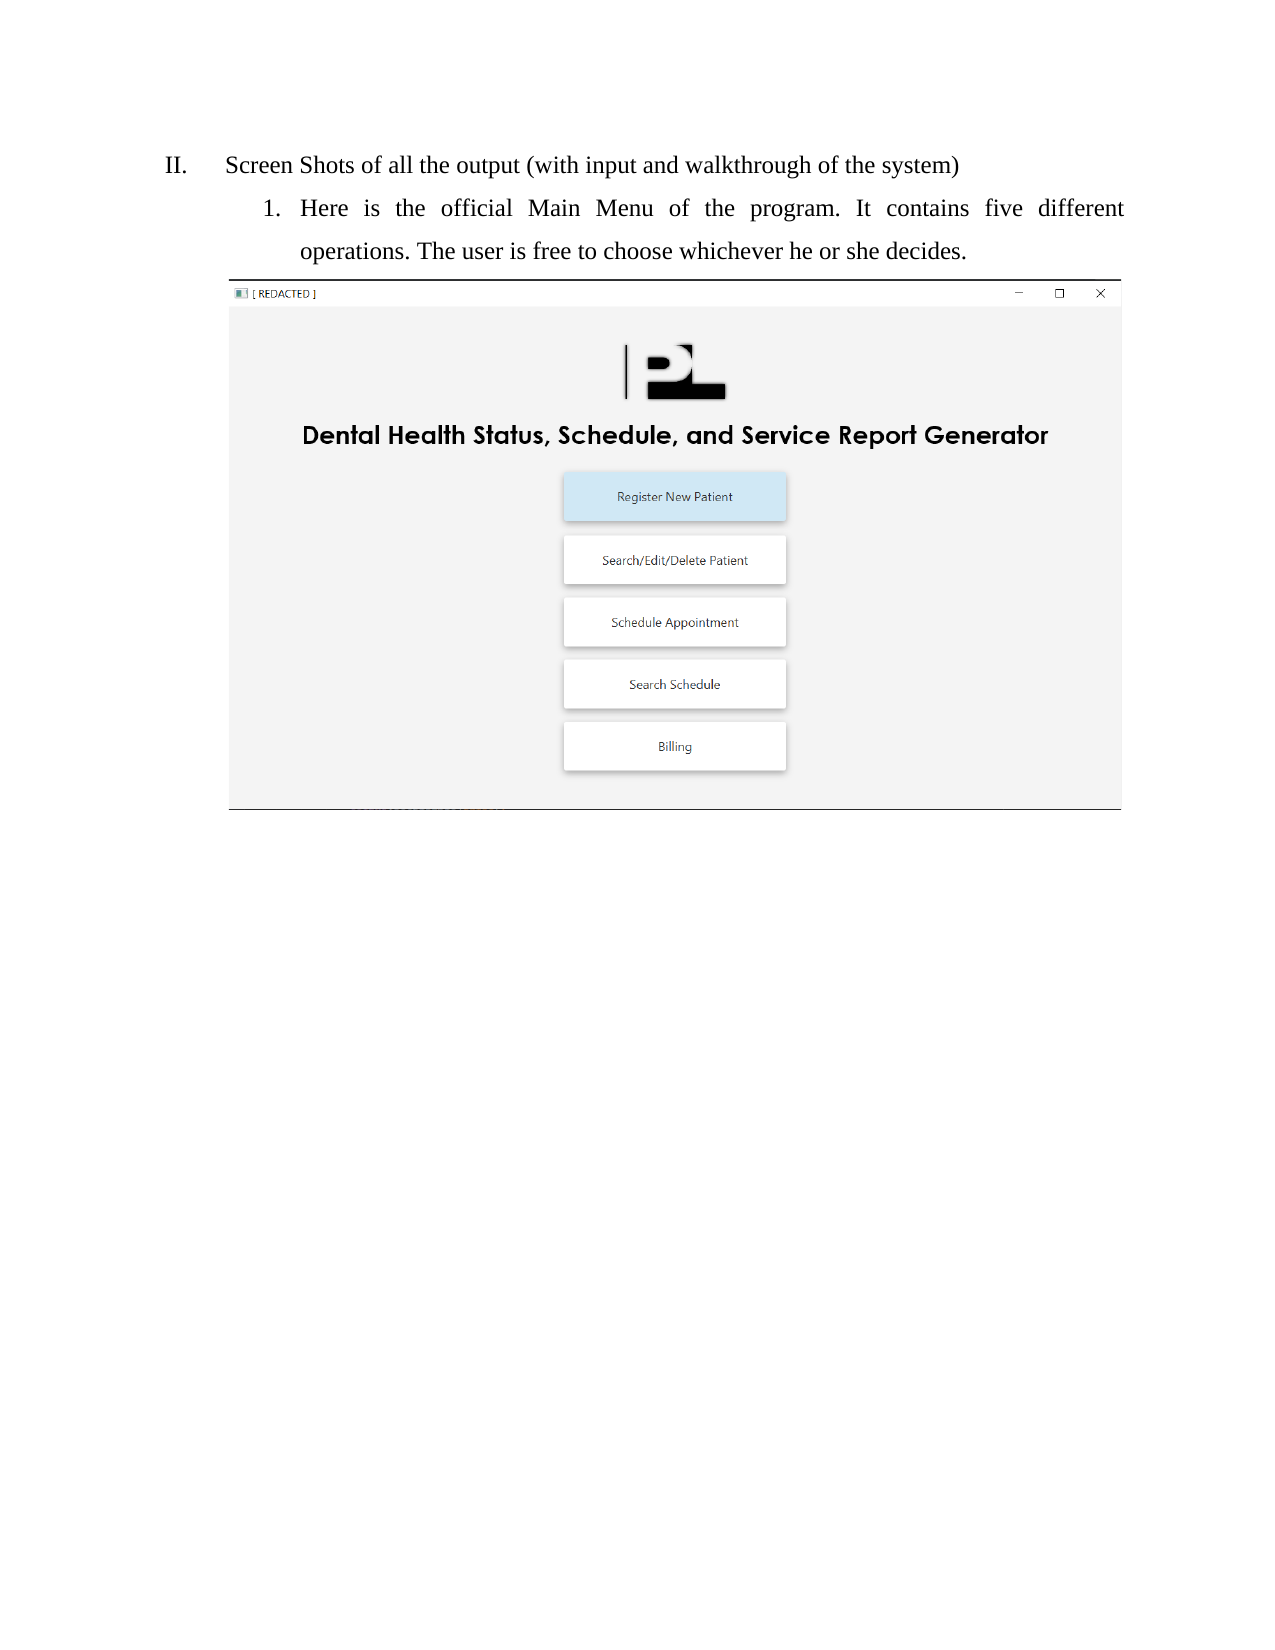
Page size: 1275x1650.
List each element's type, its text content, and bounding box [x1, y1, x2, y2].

picture [228, 279, 1122, 810]
list Screen Shots of all the output (with input and walkthrough of the system) [187, 150, 1125, 179]
list Here is the official Main Menu of the program. It contains five different operations. The user is free to choose whichever he or she decides. [262, 193, 1125, 265]
